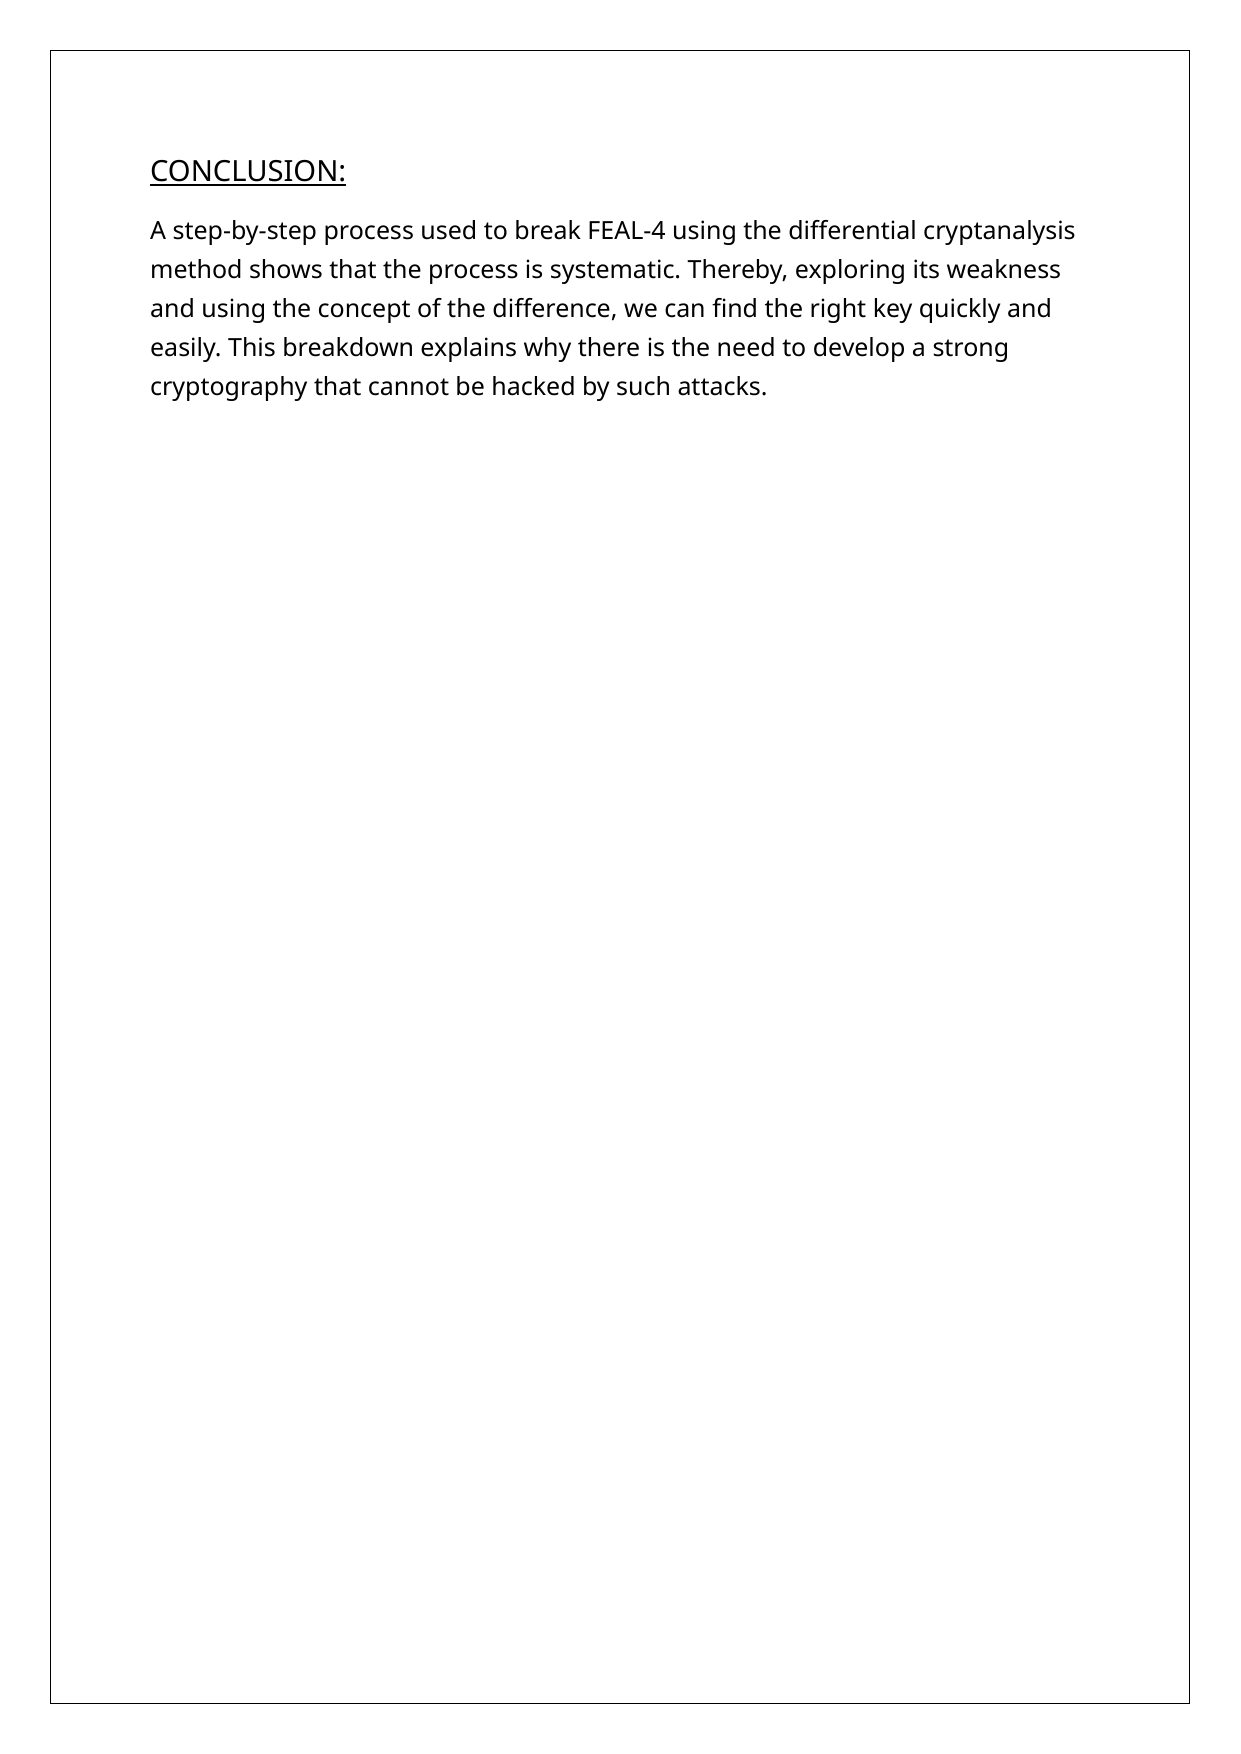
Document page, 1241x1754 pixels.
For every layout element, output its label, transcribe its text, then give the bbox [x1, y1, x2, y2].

text A step-by-step process used to break FEAL-4 using the differential cryptanalysis method shows that the process is systematic. Thereby, exploring its weakness and using the concept of the difference, we can find the right key quickly and easily. This breakdown explains why there is the need to develop a strong cryptography that cannot be hacked by such attacks. [150, 212, 1090, 403]
text CONCLUSION: [150, 150, 1090, 190]
